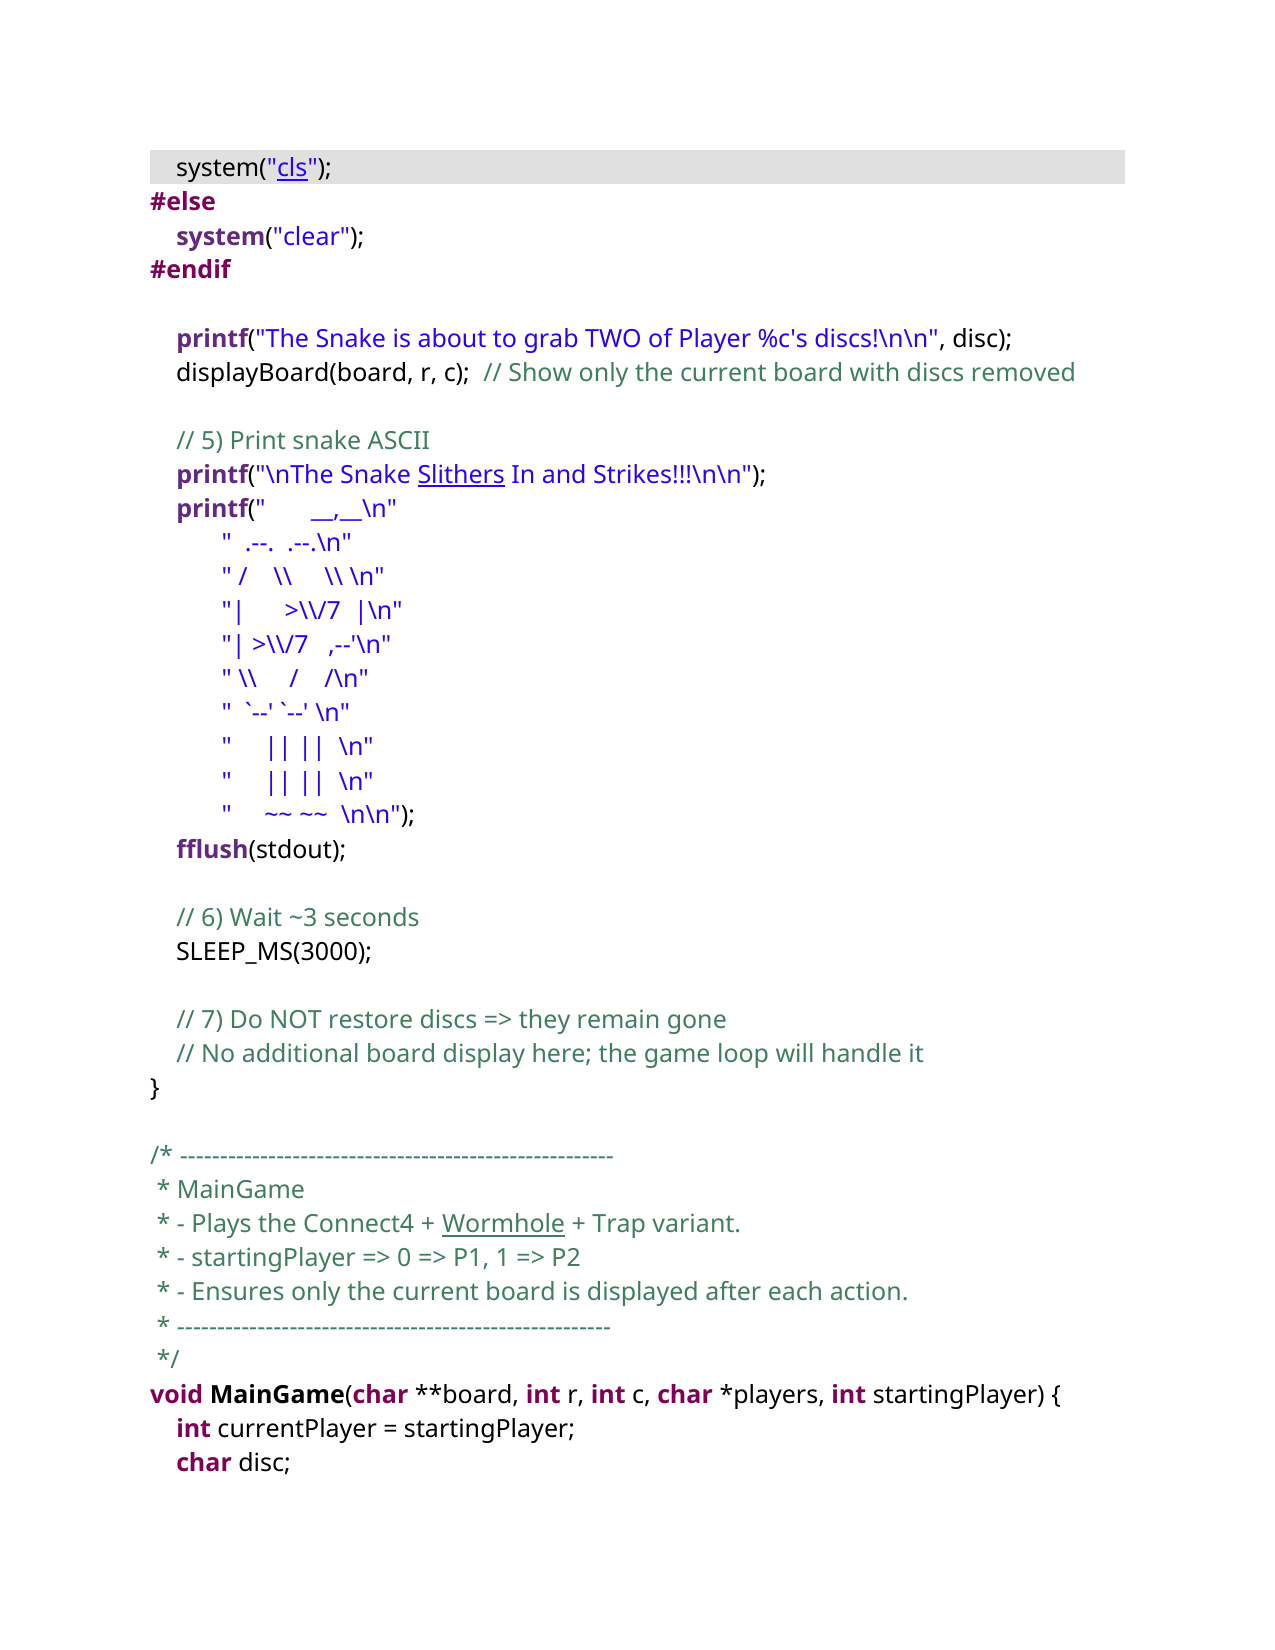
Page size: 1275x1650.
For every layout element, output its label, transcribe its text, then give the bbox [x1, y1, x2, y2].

text system("clear"); [150, 218, 1125, 252]
text " ~~ ~~ \n\n"); [150, 797, 1125, 831]
text // No additional board display here; the game loop will handle it [150, 1036, 1125, 1070]
text * MainGame [150, 1172, 1125, 1206]
text */ [150, 1342, 1125, 1376]
text } [150, 1070, 1125, 1104]
text SLEEP_MS(3000); [150, 933, 1125, 967]
text " \\ / /\n" [150, 661, 1125, 695]
text "| >\\/7 |\n" [150, 593, 1125, 627]
text " .--. .--.\n" [150, 525, 1125, 559]
text printf("The Snake is about to grab TWO of Player %c's discs!\n\n", disc); [150, 320, 1125, 354]
text system("cls"); [150, 150, 1125, 184]
text "| >\\/7 ,--'\n" [150, 627, 1125, 661]
text // 7) Do NOT restore discs => they remain gone [150, 1002, 1125, 1036]
text char disc; [150, 1444, 1125, 1478]
text " / \\ \\ \n" [150, 559, 1125, 593]
text * ------------------------------------------------------ [150, 1308, 1125, 1342]
text printf("\nThe Snake Slithers In and Strikes!!!\n\n"); [150, 457, 1125, 491]
text // 6) Wait ~3 seconds [150, 899, 1125, 933]
text " `--' `--' \n" [150, 695, 1125, 729]
text displayBoard(board, r, c); // Show only the current board with discs removed [150, 354, 1125, 388]
text printf(" __,__\n" [150, 491, 1125, 525]
text // 5) Print snake ASCII [150, 422, 1125, 457]
text * - Plays the Connect4 + Wormhole + Trap variant. [150, 1206, 1125, 1240]
text * - startingPlayer => 0 => P1, 1 => P2 [150, 1240, 1125, 1274]
text " || || \n" [150, 729, 1125, 763]
text fflush(stdout); [150, 831, 1125, 865]
text /* ------------------------------------------------------ [150, 1138, 1125, 1172]
text #endif [150, 252, 1125, 286]
text int currentPlayer = startingPlayer; [150, 1410, 1125, 1444]
text " || || \n" [150, 763, 1125, 797]
text #else [150, 184, 1125, 218]
text void MainGame(char **board, int r, int c, char *players, int startingPlayer) { [150, 1376, 1125, 1410]
text * - Ensures only the current board is displayed after each action. [150, 1274, 1125, 1308]
